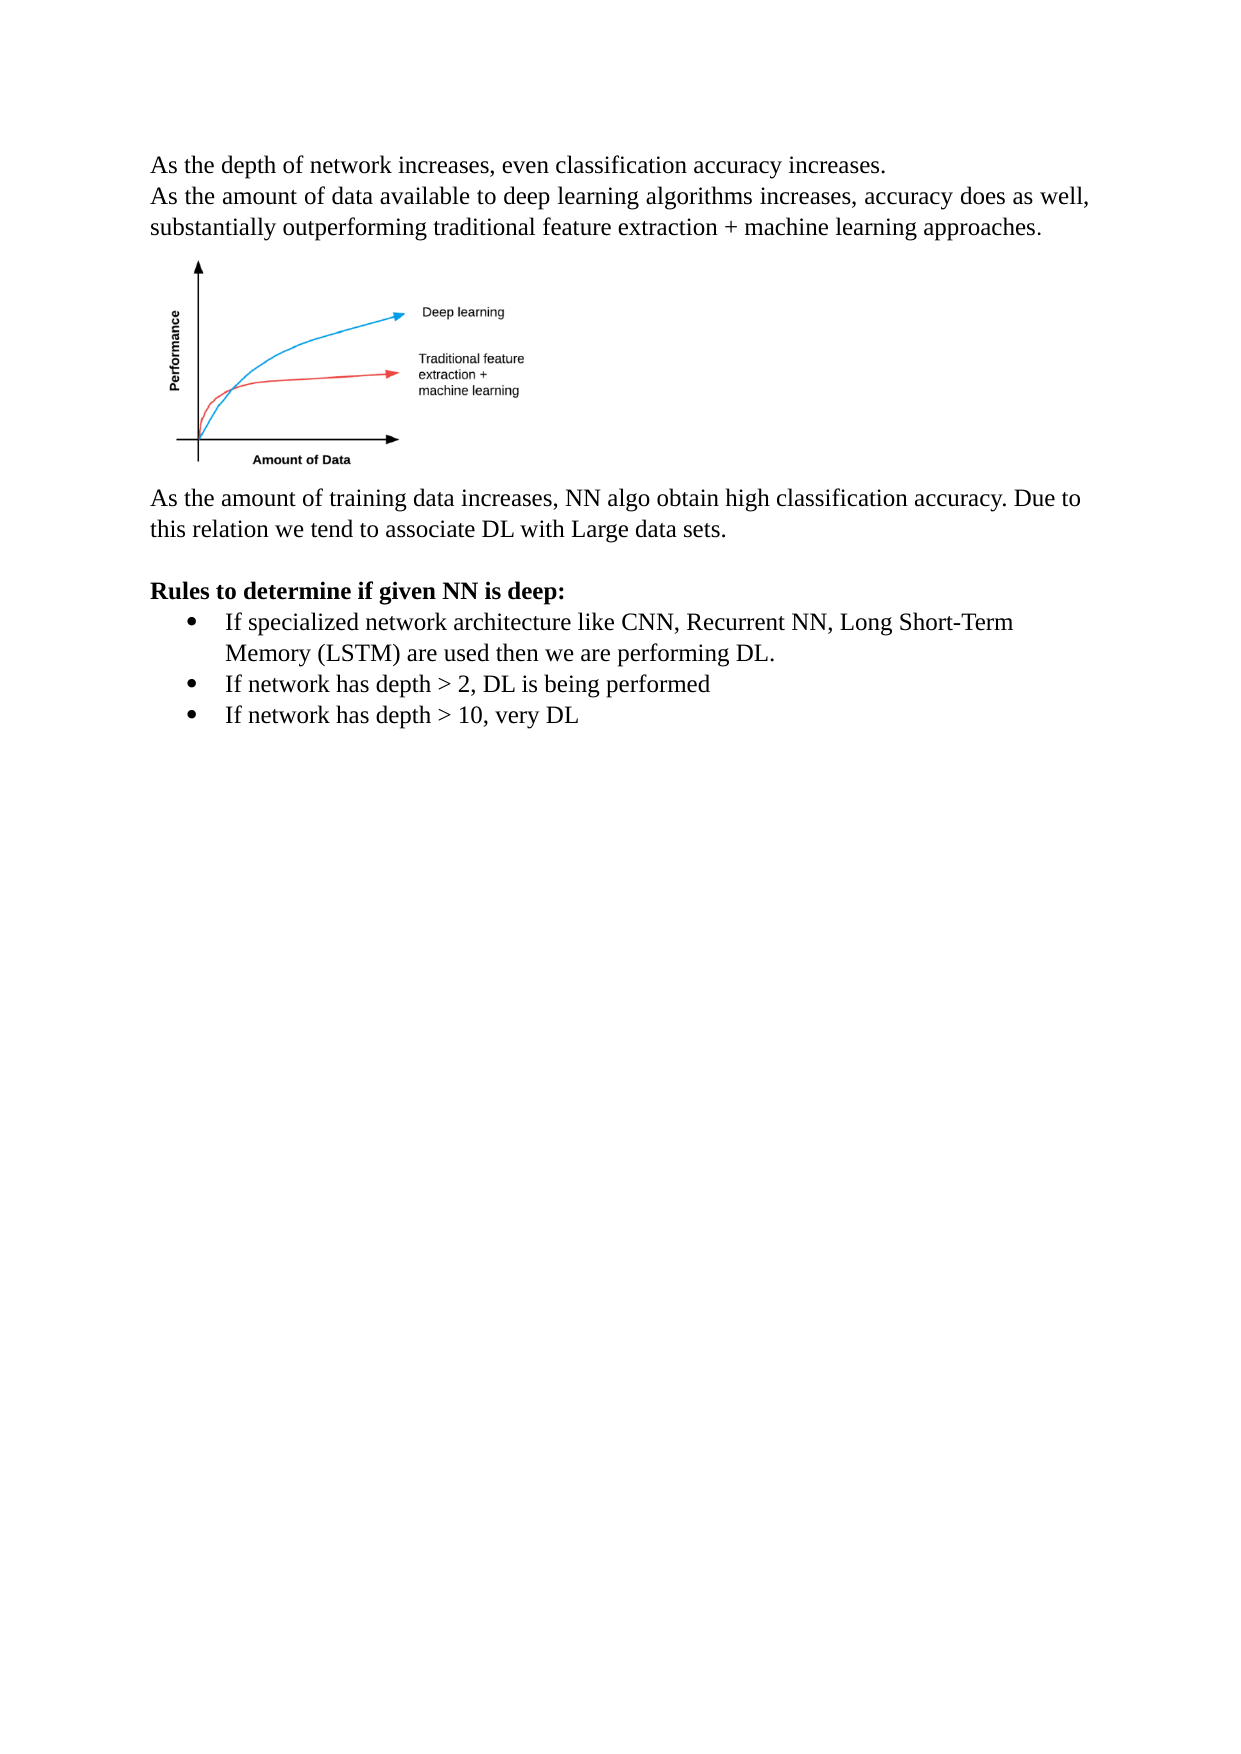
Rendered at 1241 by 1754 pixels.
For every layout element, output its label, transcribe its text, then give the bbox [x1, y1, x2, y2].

picture [150, 243, 545, 481]
list If network has depth > 10, very DL [187, 700, 1090, 729]
text As the amount of data available to deep learning algorithms increases, accuracy does as well, substantially outperforming traditional feature extraction + machine learning approaches. [150, 181, 1090, 241]
text As the amount of training data increases, NN algo obtain high classification accuracy. Due to this relation we tend to associate DL with Large data sets. [150, 483, 1090, 543]
text As the depth of network increases, even classification accuracy increases. [150, 150, 1090, 179]
text Rules to determine if given NN is deep: [150, 576, 1090, 605]
list If specialized network architecture like CNN, Recurrent NN, Long Short-Term Memory (LSTM) are used then we are performing DL. [187, 607, 1090, 667]
list If network has depth > 2, DL is being performed [187, 669, 1090, 698]
